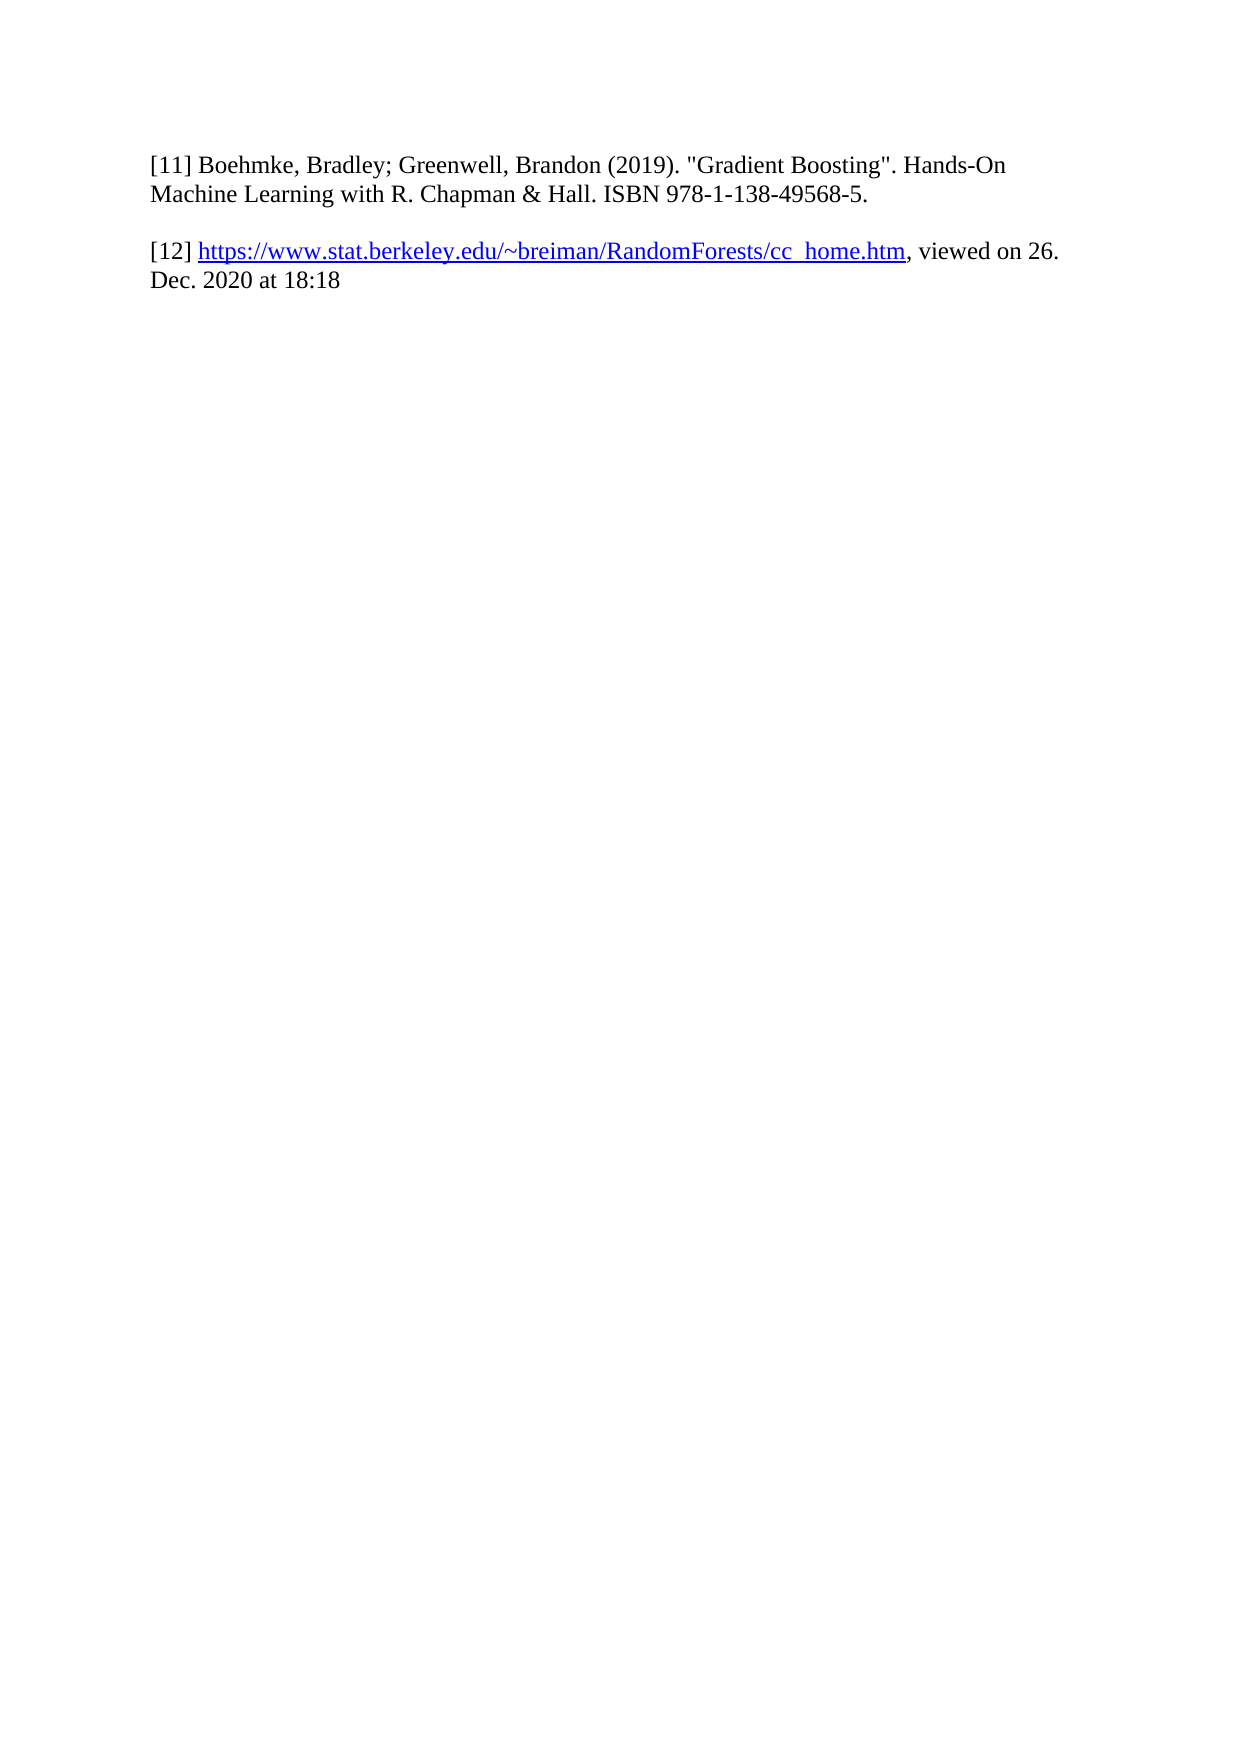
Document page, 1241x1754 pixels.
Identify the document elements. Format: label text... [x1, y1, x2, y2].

text [11] Boehmke, Bradley; Greenwell, Brandon (2019). "Gradient Boosting". Hands-On Machine Learning with R. Chapman & Hall. ISBN 978-1-138-49568-5. [150, 150, 1087, 207]
text [12] https://www.stat.berkeley.edu/~breiman/RandomForests/cc_home.htm, viewed on 26. Dec. 2020 at 18:18 [150, 236, 1087, 294]
